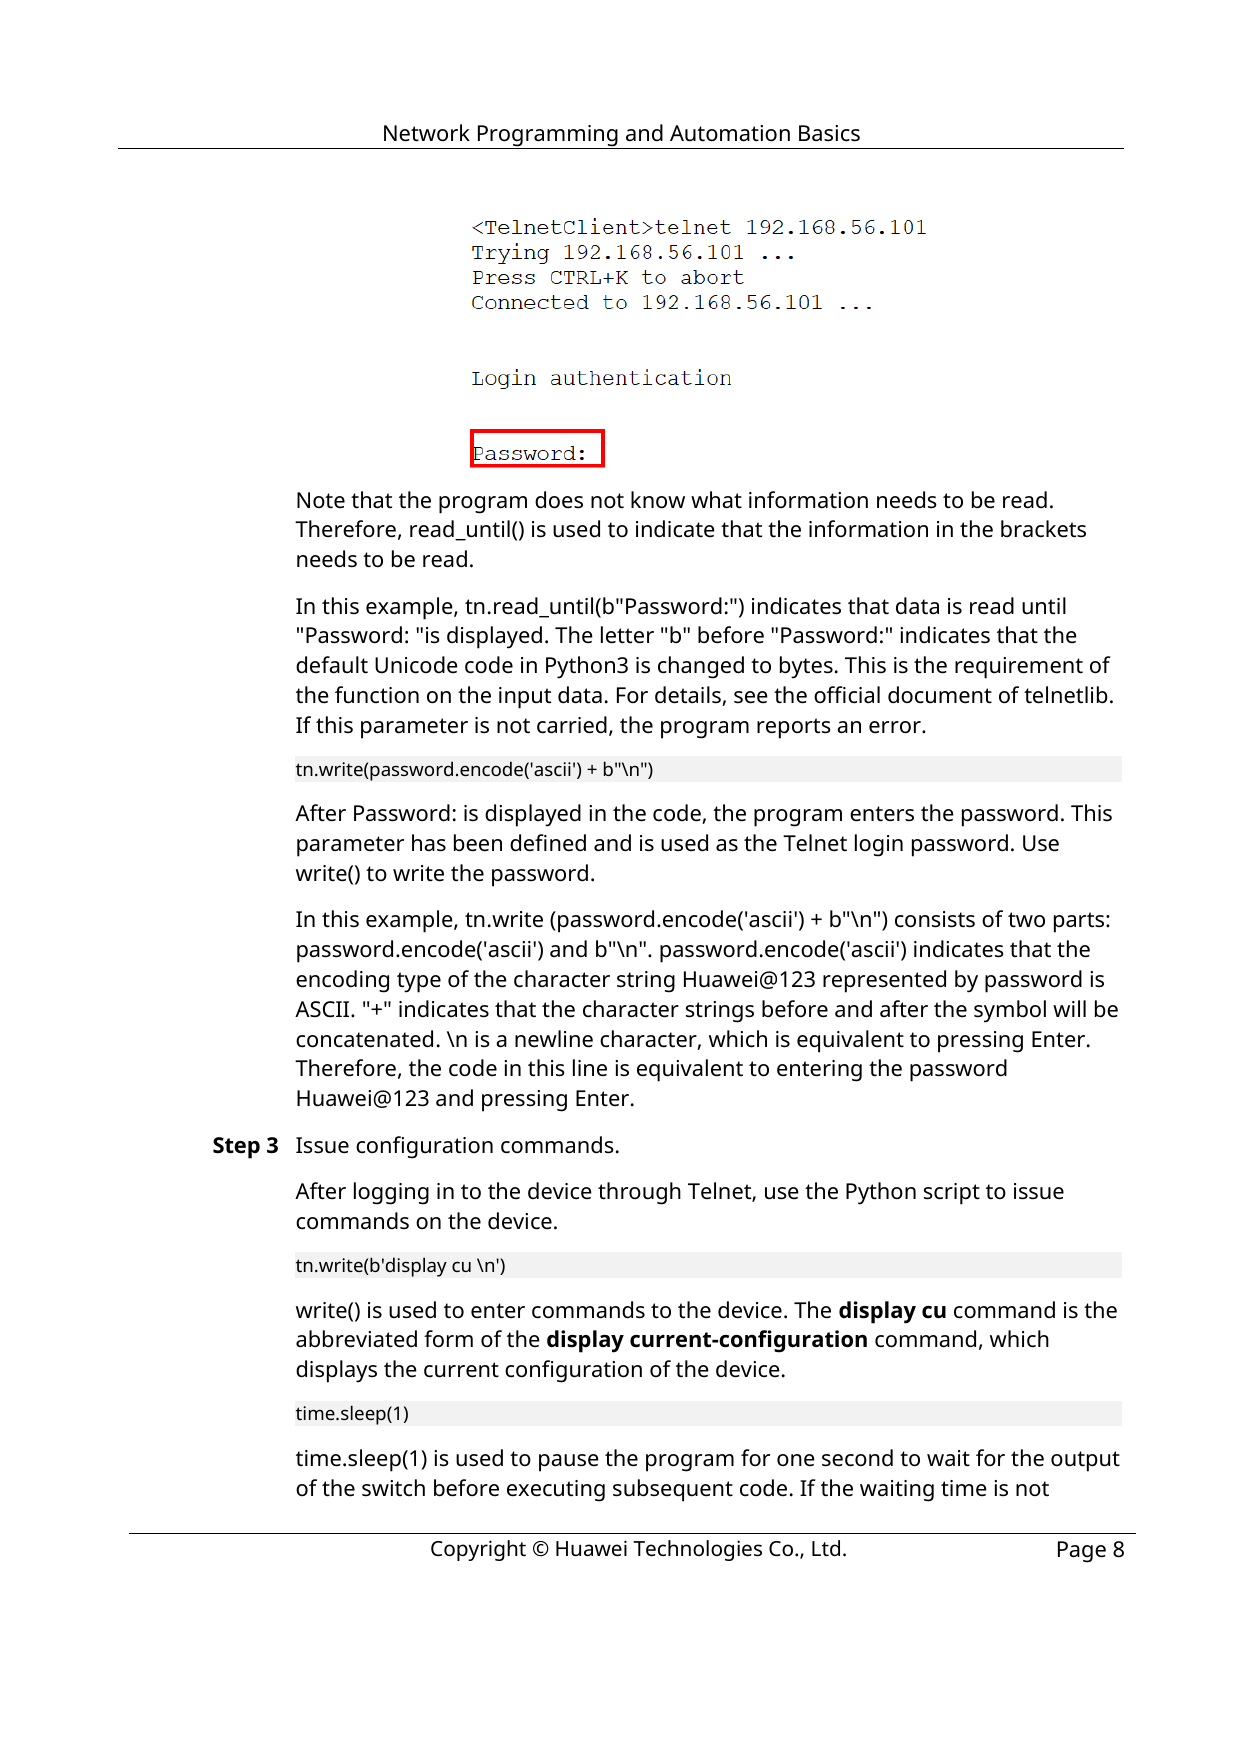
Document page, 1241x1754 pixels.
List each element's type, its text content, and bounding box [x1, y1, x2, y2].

text Note that the program does not know what information needs to be read. Therefore, read_until() is used to indicate that the information in the brackets needs to be read. [295, 484, 1122, 574]
text After Password: is displayed in the code, the program enters the password. This parameter has been defined and is used as the Telnet login password. Use write() to write the password. [295, 798, 1122, 888]
picture [469, 214, 948, 468]
text tn.write(password.encode('ascii') + b"\n") [295, 756, 1122, 782]
text tn.write(b'display cu \n') [295, 1252, 1122, 1278]
text Issue configuration commands. [279, 1130, 1122, 1159]
text In this example, tn.read_until(b"Password:") indicates that data is read until "Password: "is displayed. The letter "b" before "Password:" indicates that the default Unicode code in Python3 is changed to bytes. This is the requirement of the function on the input data. For details, see the official document of telnetlib. If this parameter is not carried, the program reports an error. [295, 591, 1122, 739]
text write() is used to enter commands to the device. The display cu command is the abbreviated form of the display current-configuration command, which displays the current configuration of the device. [295, 1294, 1122, 1384]
text After logging in to the device through Telnet, use the Python script to issue commands on the device. [295, 1176, 1122, 1236]
text In this example, tn.write (password.encode('ascii') + b"\n") consists of two parts: password.encode('ascii') and b"\n". password.encode('ascii') indicates that the encoding type of the character string Huawei@123 represented by password is ASCII. "+" indicates that the character strings before and after the symbol will be concatenated. \n is a newline character, which is equivalent to pressing Enter. Therefore, the code in this line is equivalent to entering the password Huawei@123 and pressing Enter. [295, 904, 1122, 1113]
text time.sleep(1) [295, 1401, 1122, 1426]
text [295, 1443, 1122, 1502]
